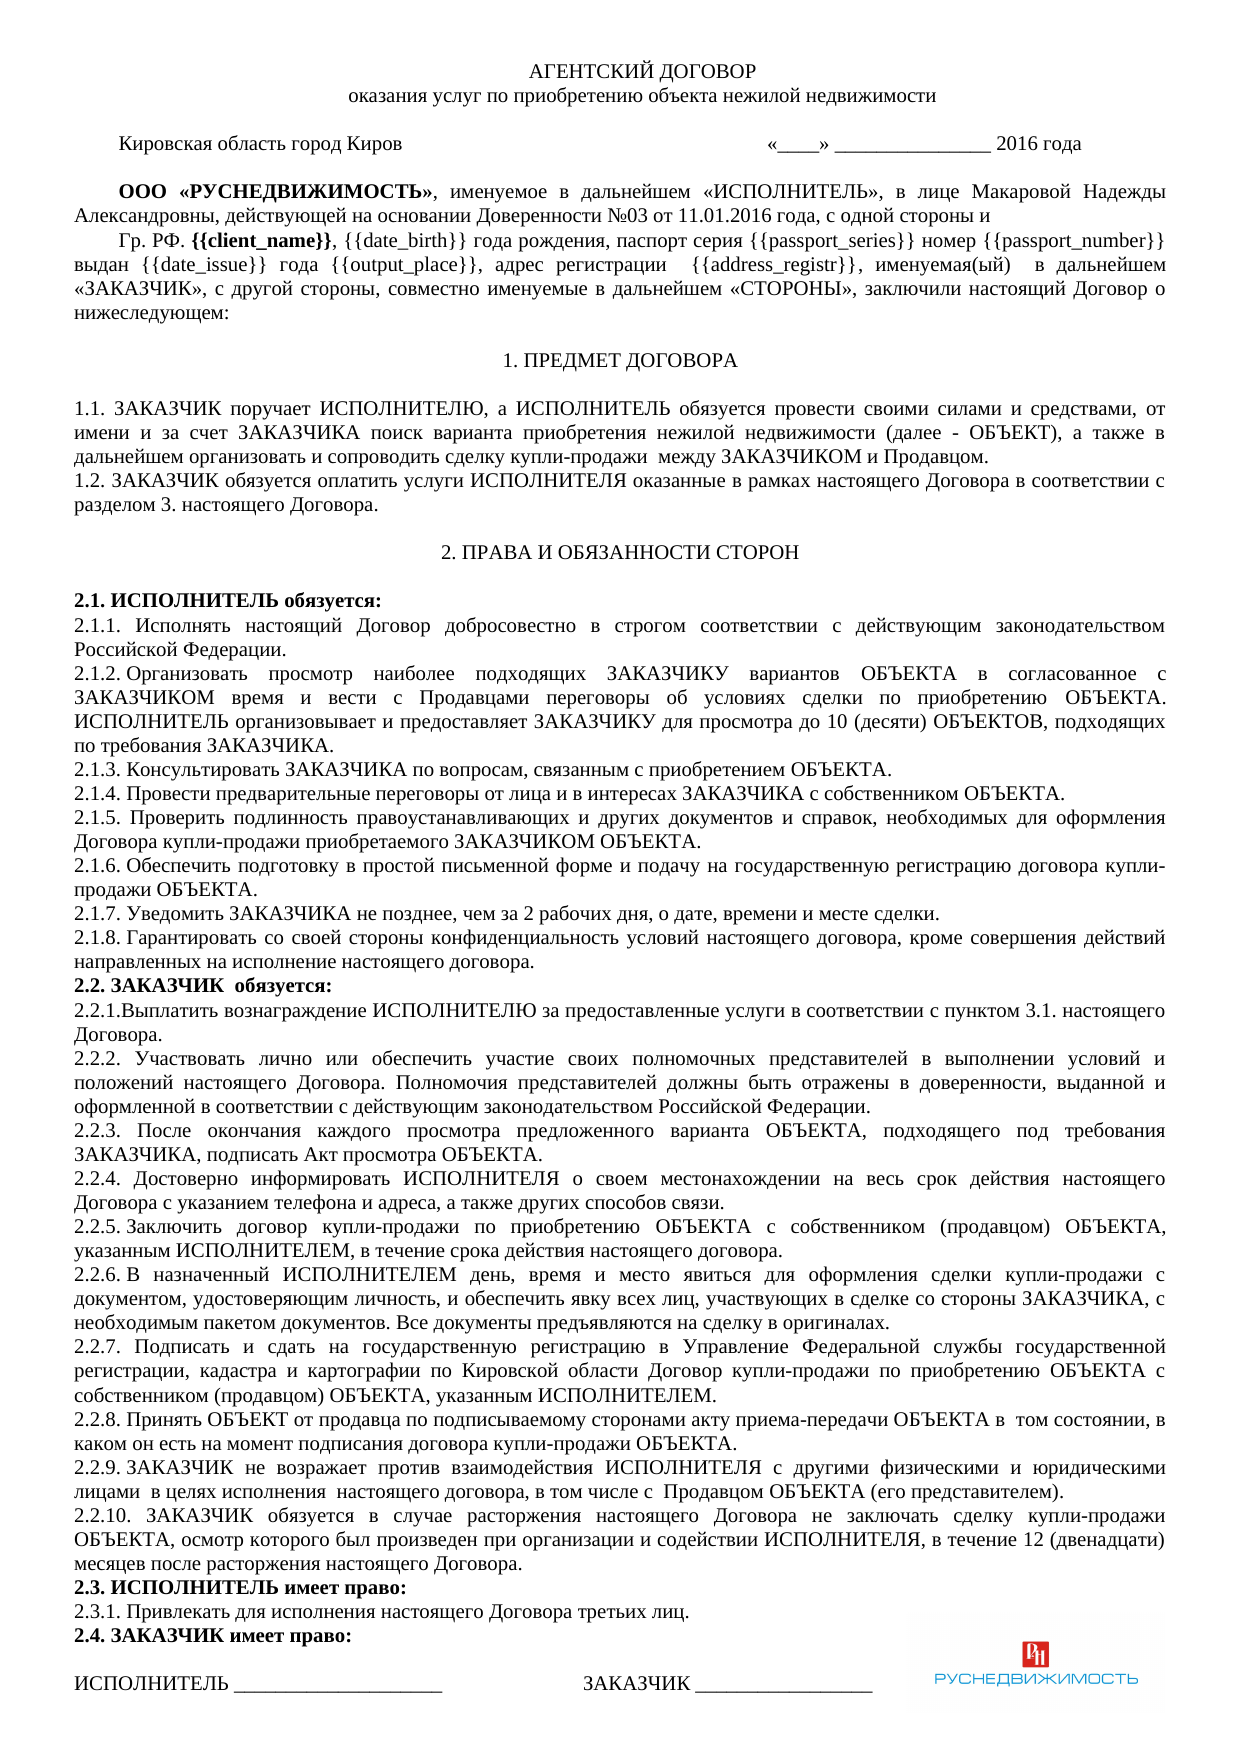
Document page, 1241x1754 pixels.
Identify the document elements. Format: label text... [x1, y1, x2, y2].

text 1.1. ЗАКАЗЧИК поручает ИСПОЛНИТЕЛЮ, а ИСПОЛНИТЕЛЬ обязуется провести своими силами и средствами, от имени и за счет ЗАКАЗЧИКА поиск варианта приобретения нежилой недвижимости (далее - ОБЪЕКТ), а также в дальнейшем организовать и сопроводить сделку купли-продажи между ЗАКАЗЧИКОМ и Продавцом. [74, 396, 1167, 468]
text Кировская область город Киров «____» _______________ 2016 года [74, 131, 1167, 155]
text 2.1.1. Исполнять настоящий Договор добросовестно в строгом соответствии с действующим законодательством Российской Федерации. [74, 612, 1167, 661]
text 2.1.6. Обеспечить подготовку в простой письменной форме и подачу на государственную регистрацию договора купли-продажи ОбъектА. [74, 853, 1167, 901]
text 2.1. ИСПОЛНИТЕЛЬ обязуется: [74, 588, 1167, 612]
text 2.2.1.Выплатить вознаграждение ИСПОЛНИТЕЛЮ за предоставленные услуги в соответствии с пунктом 3.1. настоящего Договора. [74, 997, 1167, 1046]
text ООО «РУСНЕДВИЖИМОСТЬ», именуемое в дальнейшем «ИСПОЛНИТЕЛЬ», в лице Макаровой Надежды Александровны, действующей на основании Доверенности №03 от 11.01.2016 года, с одной стороны и [74, 179, 1167, 227]
text 2.2.3. После окончания каждого просмотра предложенного варианта ОБЪЕКТА, подходящего под требования ЗАКАЗЧИКА, подписать Акт просмотра ОБЪЕКТА. [74, 1118, 1167, 1166]
text 2. ПРАВА И ОБЯЗАННОСТИ СТОРОН [74, 540, 1167, 564]
text 2.3. ИСПОЛНИТЕЛЬ имеет право: [74, 1575, 1167, 1599]
text 2.1.4. Провести предварительные переговоры от лица и в интересах ЗАКАЗЧИКА с собственником ОБЪЕКТА. [74, 781, 1167, 805]
text 2.4. ЗАКАЗЧИК имеет право: [74, 1623, 1167, 1647]
text 2.3.1. Привлекать для исполнения настоящего Договора третьих лиц. [74, 1599, 1167, 1623]
picture [906, 1647, 1165, 1713]
text 2.1.5. Проверить подлинность правоустанавливающих и других документов и справок, необходимых для оформления Договора купли-продажи приобретаемого ЗАКАЗЧИКОМ ОБЪЕКТА. [74, 805, 1167, 853]
text 2.2.2. Участвовать лично или обеспечить участие своих полномочных представителей в выполнении условий и положений настоящего Договора. Полномочия представителей должны быть отражены в доверенности, выданной и оформленной в соответствии с действующим законодательством Российской Федерации. [74, 1046, 1167, 1118]
text 2.2.4. Достоверно информировать ИСПОЛНИТЕЛЯ о своем местонахождении на весь срок действия настоящего Договора с указанием телефона и адреса, а также других способов связи. [74, 1166, 1167, 1214]
text 2.1.3. Консультировать ЗАКАЗЧИКА по вопросам, связанным с приобретением ОбъектА. [74, 757, 1167, 781]
text 2.1.7. Уведомить заказчика не позднее, чем за 2 рабочих дня, о дате, времени и месте сделки. [74, 901, 1167, 925]
text 2.2.6. В назначенный ИСПОЛНИТЕЛЕМ день, время и место явиться для оформления сделки купли-продажи с документом, удостоверяющим личность, и обеспечить явку всех лиц, участвующих в сделке со стороны ЗАКАЗЧИКА, с необходимым пакетом документов. Все документы предъявляются на сделку в оригиналах. [74, 1262, 1167, 1334]
text 2.2.5. Заключить договор купли-продажи по приобретению ОбъектА с собственником (продавцом) ОБЪЕКТА, указанным ИСПОЛНИТЕЛЕМ, в течение срока действия настоящего договора. [74, 1214, 1167, 1262]
text 2.2. ЗАКАЗЧИК обязуется: [74, 973, 1167, 997]
text 1. ПРЕДМЕТ ДОГОВОРА [74, 348, 1167, 372]
text 2.1.2. Организовать просмотр наиболее подходящих ЗАКАЗЧИКУ вариантов ОбъектА в согласованное с ЗАКАЗЧИКОМ время и вести с Продавцами переговоры об условиях сделки по приобретению ОбъектА. ИСПОЛНИТЕЛЬ организовывает и предоставляет ЗАКАЗЧИКУ для просмотра до 10 (десяти) ОБЪЕКТОВ, подходящих по требования ЗАКАЗЧИКА. [74, 661, 1167, 757]
text 2.1.8. Гарантировать со своей стороны конфиденциальность условий настоящего договора, кроме совершения действий направленных на исполнение настоящего договора. [74, 925, 1167, 973]
text 2.2.9. Заказчик не возражает против взаимодействия ИСПОЛНИТЕЛЯ с другими физическими и юридическими лицами в целях исполнения настоящего договора, в том числе с Продавцом ОбъектА (его представителем). [74, 1455, 1167, 1503]
text 2.2.7. Подписать и сдать на государственную регистрацию в Управление Федеральной службы государственной регистрации, кадастра и картографии по Кировской области Договор купли-продажи по приобретению ОБЪЕКТА с собственником (продавцом) ОБЪЕКТА, указанным ИСПОЛНИТЕЛЕМ. [74, 1334, 1167, 1407]
text 1.2. ЗАКАЗЧИК обязуется оплатить услуги ИСПОЛНИТЕЛЯ оказанные в рамках настоящего Договора в соответствии с разделом 3. настоящего Договора. [74, 468, 1167, 516]
text 2.2.8. Принять ОБЪЕКТ от продавца по подписываемому сторонами акту приема-передачи ОБЪЕКТА в том состоянии, в каком он есть на момент подписания договора купли-продажи ОБЪЕКТА. [74, 1407, 1167, 1455]
text оказания услуг по приобретению объекта нежилой недвижимости [74, 83, 1167, 107]
text АГЕНТСКИЙ ДОГОВОР [74, 59, 1167, 83]
text Гр. РФ. {{client_name}}, {{date_birth}} года рождения, паспорт серия {{passport_series}} номер {{passport_number}} выдан {{date_issue}} года {{output_place}}, адрес регистрации {{address_registr}}, именуемая(ый) в дальнейшем «ЗАКАЗЧИК», с другой стороны, совместно именуемые в дальнейшем «СТОРОНЫ», заключили настоящий Договор о нижеследующем: [74, 227, 1167, 324]
text 2.2.10. ЗАКАЗЧИК обязуется в случае расторжения настоящего Договора не заключать сделку купли-продажи ОБЪЕКТА, осмотр которого был произведен при организации и содействии ИСПОЛНИТЕЛЯ, в течение 12 (двенадцати) месяцев после расторжения настоящего Договора. [74, 1503, 1167, 1575]
